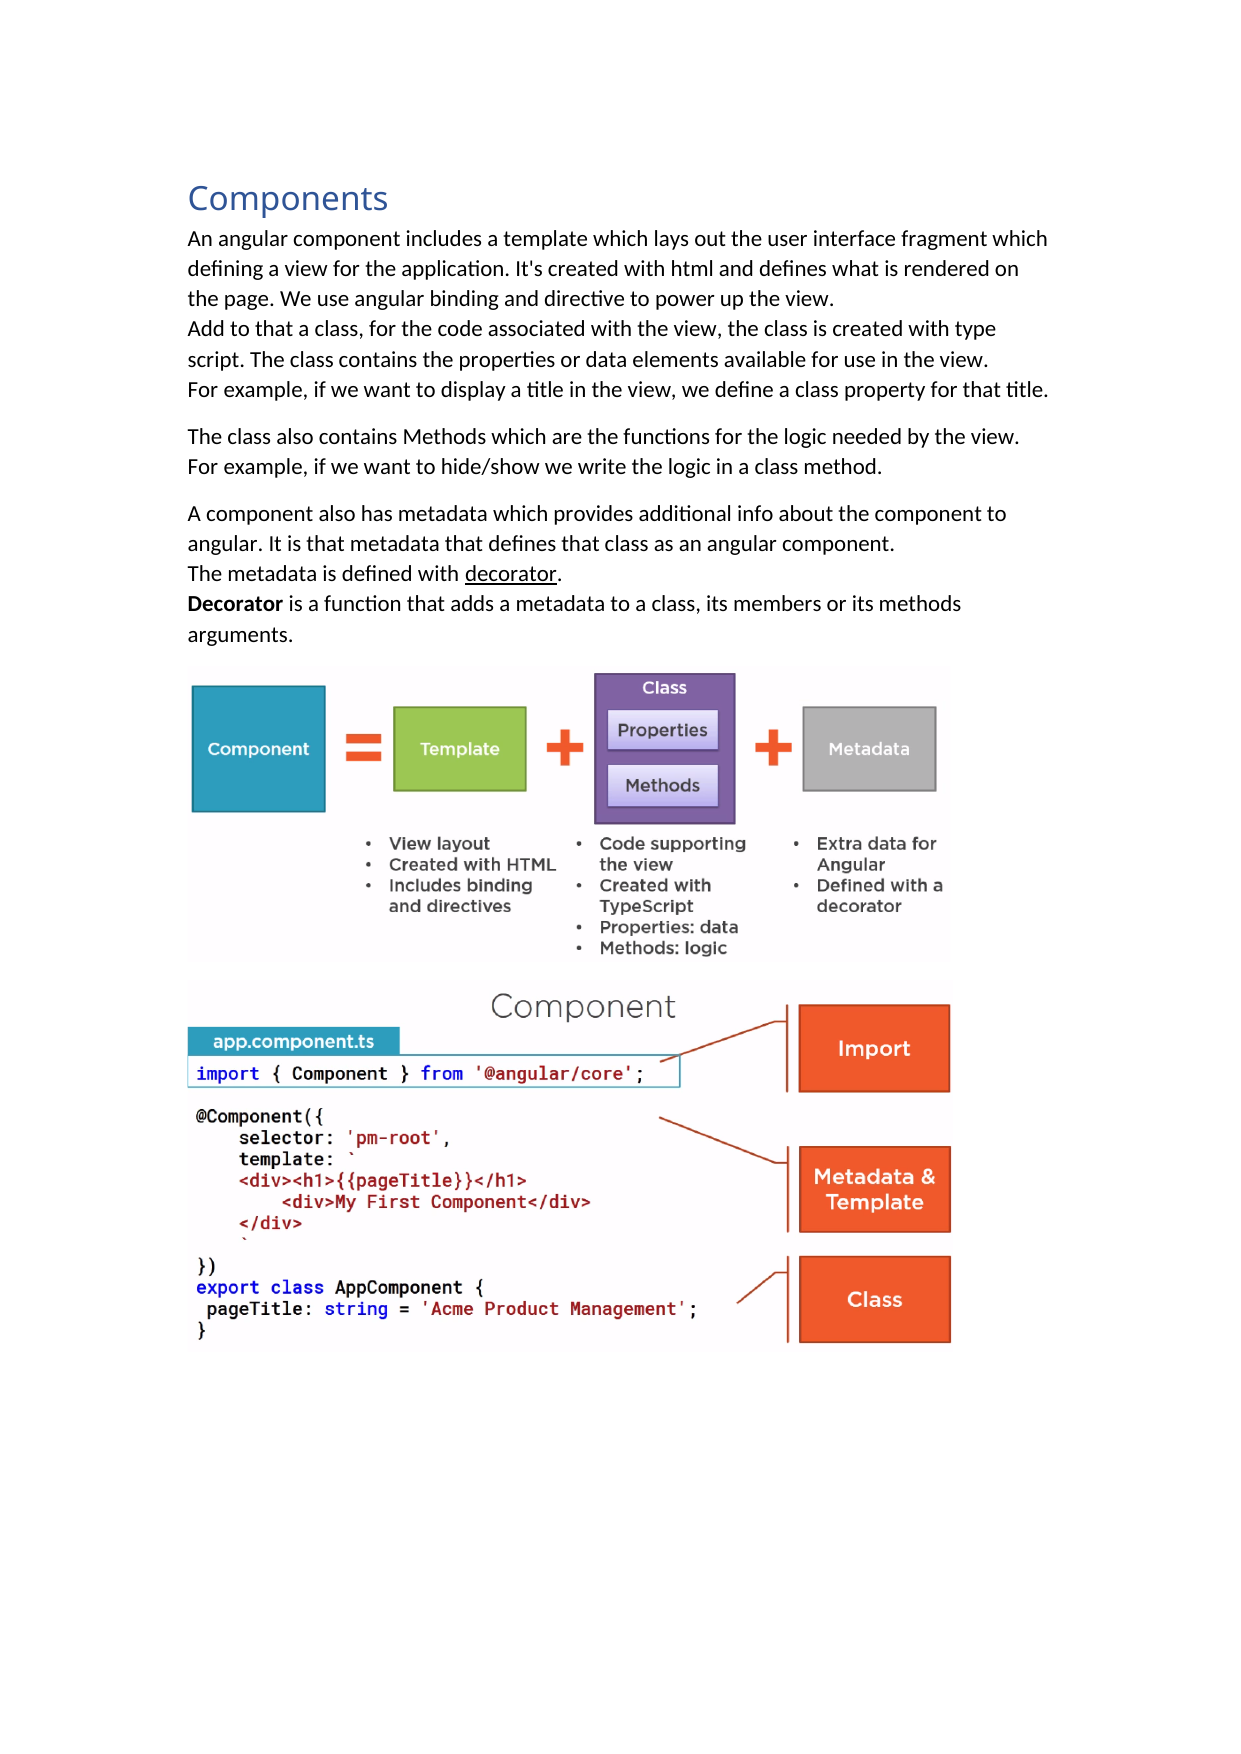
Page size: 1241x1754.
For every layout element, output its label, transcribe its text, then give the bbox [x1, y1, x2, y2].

picture [187, 666, 951, 962]
text A component also has metadata which provides additional info about the component to angular. It is that metadata that defines that class as an angular component. The metadata is defined with decorator. Decorator is a function that adds a metadata to a class, its members or its methods arguments. [187, 499, 1053, 648]
text The class also contains Methods which are the functions for the logic needed by the view. For example, if we want to hide/show we write the logic in a class method. [187, 422, 1053, 480]
picture [187, 980, 954, 1352]
text An angular component includes a template which lays out the user interface fragment which defining a view for the application. It's created with html and defines what is rendered on the page. We use angular binding and directive to power up the view. Add to that a class, for the code associated with the view, the class is created with type script. The class contains the properties or data elements available for use in the view. For example, if we want to display a title in the view, we define a class property for that title. [187, 224, 1053, 403]
subtitle Components [187, 175, 1053, 220]
